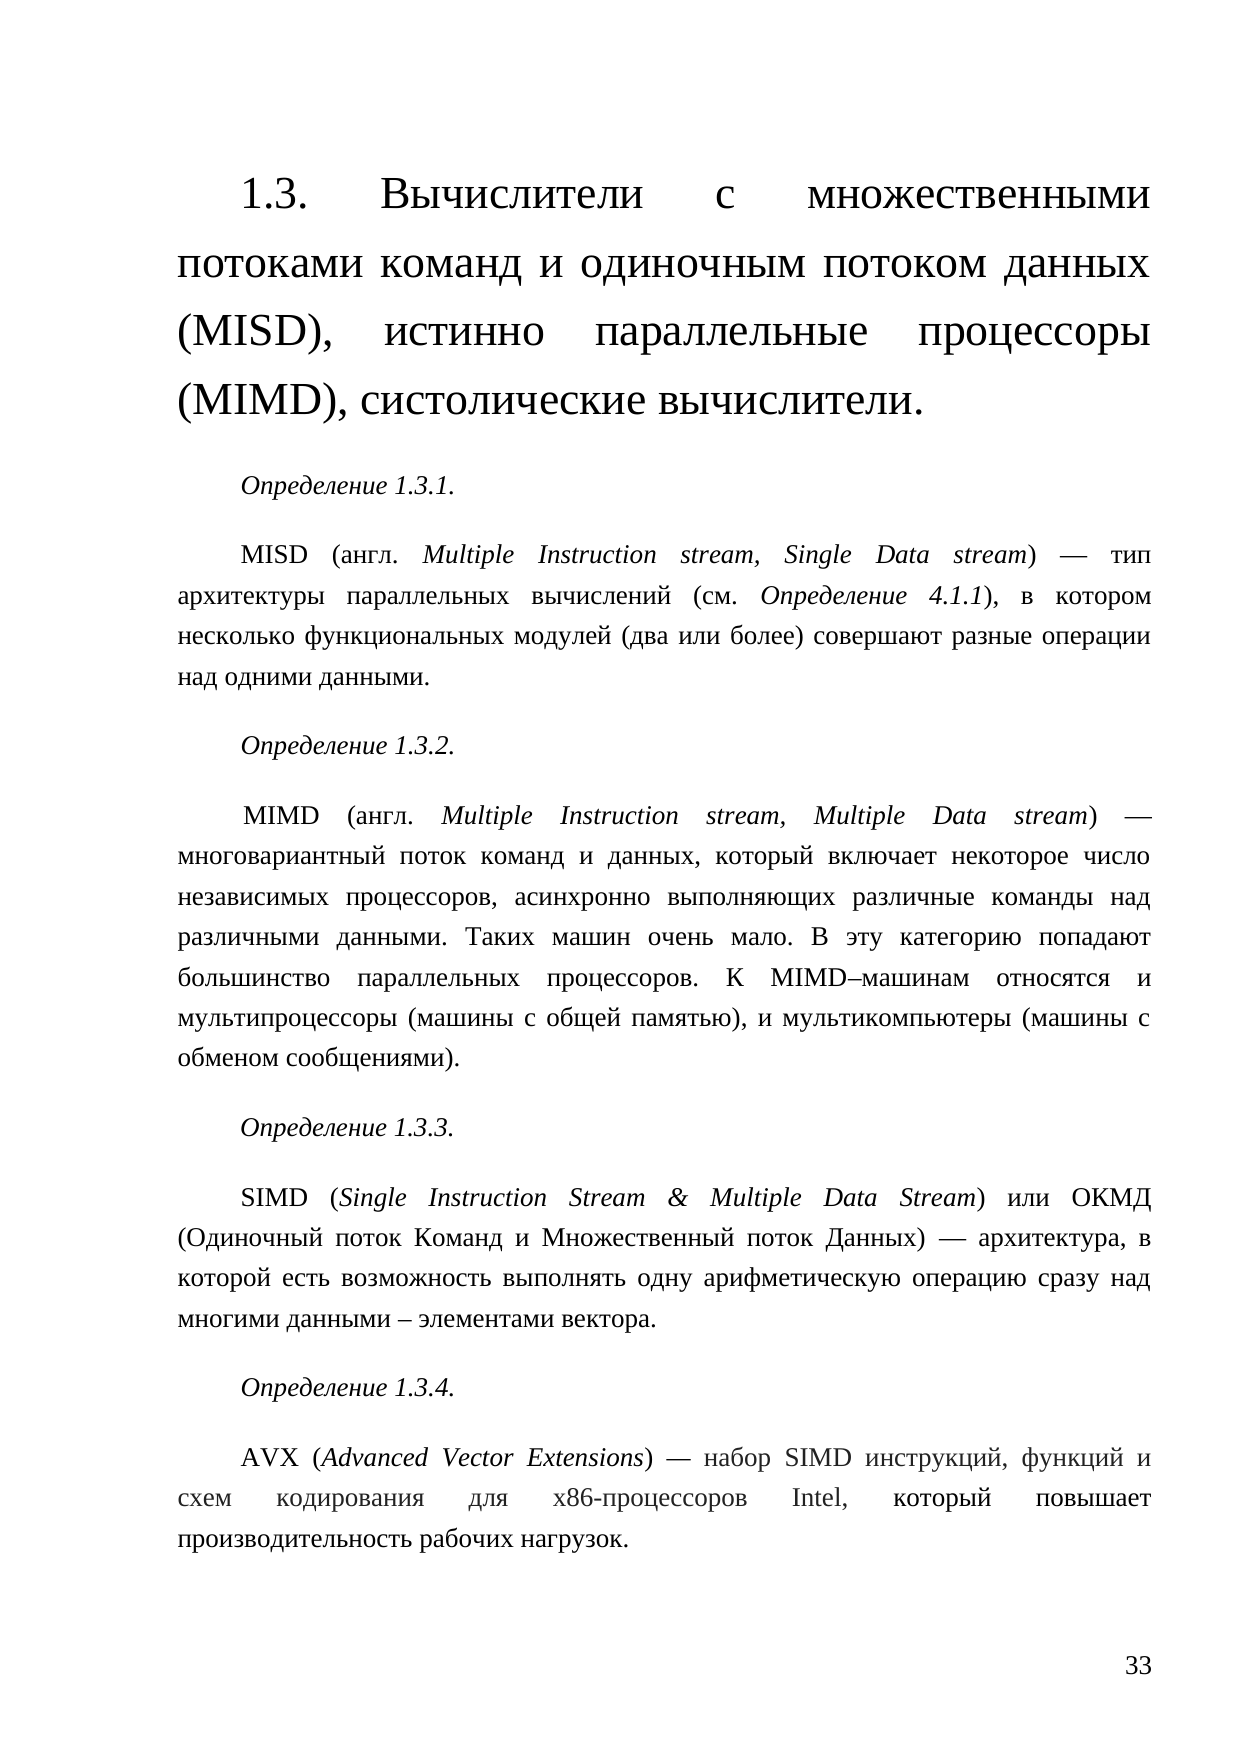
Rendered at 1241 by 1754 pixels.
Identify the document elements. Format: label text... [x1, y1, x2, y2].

text MIMD (англ. Multiple Instruction stream, Multiple Data stream) — многовариантный поток команд и данных, который включает некоторое число независимых процессоров, асинхронно выполняющих различные команды над различными данными. Таких машин очень мало. В эту категорию попадают большинство параллельных процессоров. К MIMD–машинам относятся и мультипроцессоры (машины с общей памятью), и мультикомпьютеры (машины с обменом сообщениями). [177, 799, 1152, 1073]
text Определение 1.3.3. [177, 1111, 1152, 1142]
text MISD (англ. Multiple Instruction stream, Single Data stream) — тип архитектуры параллельных вычислений (см. Определение 4.1.1), в котором несколько функциональных модулей (два или более) совершают разные операции над одними данными. [177, 539, 1152, 691]
text Определение 1.3.4. [177, 1372, 1152, 1403]
text SIMD (Single Instruction Stream & Multiple Data Stream) или ОКМД (Одиночный поток Команд и Множественный поток Данных) — архитектура, в которой есть возможность выполнять одну арифметическую операцию сразу над многими данными – элементами вектора. [177, 1181, 1152, 1333]
text Определение 1.3.1. [177, 469, 1152, 500]
text AVX (Advanced Vector Extensions) — набор SIMD инструкций, функций и схем кодирования для x86-процессоров Intel, который повышает производительность рабочих нагрузок. [177, 1441, 1152, 1553]
subtitle 1.3. Вычислители с множественными потоками команд и одиночным потоком данных (MISD), истинно параллельные процессоры (MIMD), систолические вычислители. [177, 166, 1152, 424]
text Определение 1.3.2. [177, 729, 1152, 761]
